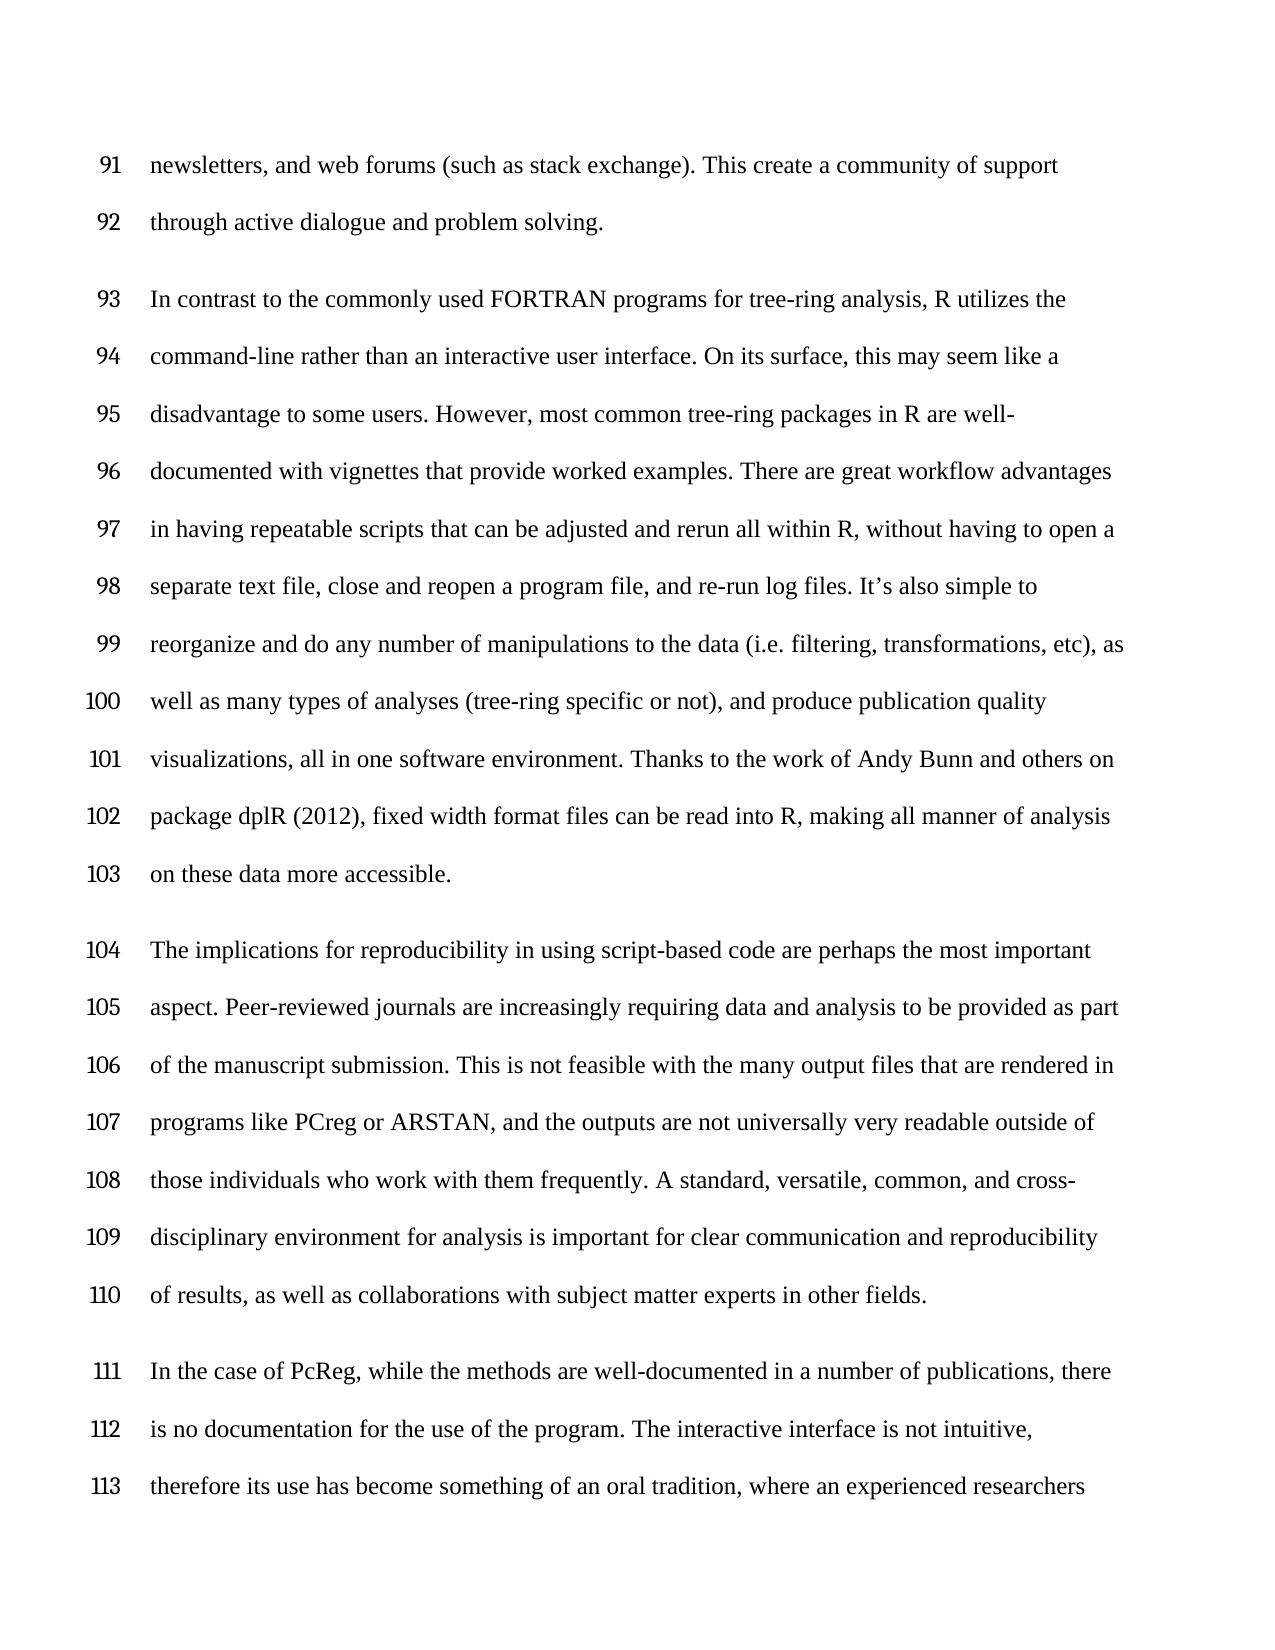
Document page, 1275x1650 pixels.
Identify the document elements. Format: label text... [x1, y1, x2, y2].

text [150, 1356, 1125, 1500]
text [150, 150, 1125, 236]
text The implications for reproducibility in using script-based code are perhaps the most important aspect. Peer-reviewed journals are increasingly requiring data and analysis to be provided as part of the manuscript submission. This is not feasible with the many output files that are rendered in programs like PCreg or ARSTAN, and the outputs are not universally very readable outside of those individuals who work with them frequently. A standard, versatile, common, and cross-disciplinary environment for analysis is important for clear communication and reproducibility of results, as well as collaborations with subject matter experts in other fields. [150, 935, 1125, 1309]
text In contrast to the commonly used FORTRAN programs for tree-ring analysis, R utilizes the command-line rather than an interactive user interface. On its surface, this may seem like a disadvantage to some users. However, most common tree-ring packages in R are well-documented with vignettes that provide worked examples. There are great workflow advantages in having repeatable scripts that can be adjusted and rerun all within R, without having to open a separate text file, close and reopen a program file, and re-run log files. It’s also simple to reorganize and do any number of manipulations to the data (i.e. filtering, transformations, etc), as well as many types of analyses (tree-ring specific or not), and produce publication quality visualizations, all in one software environment. Thanks to the work of Andy Bunn and others on package dplR (2012), fixed width format files can be read into R, making all manner of analysis on these data more accessible. [150, 284, 1125, 887]
